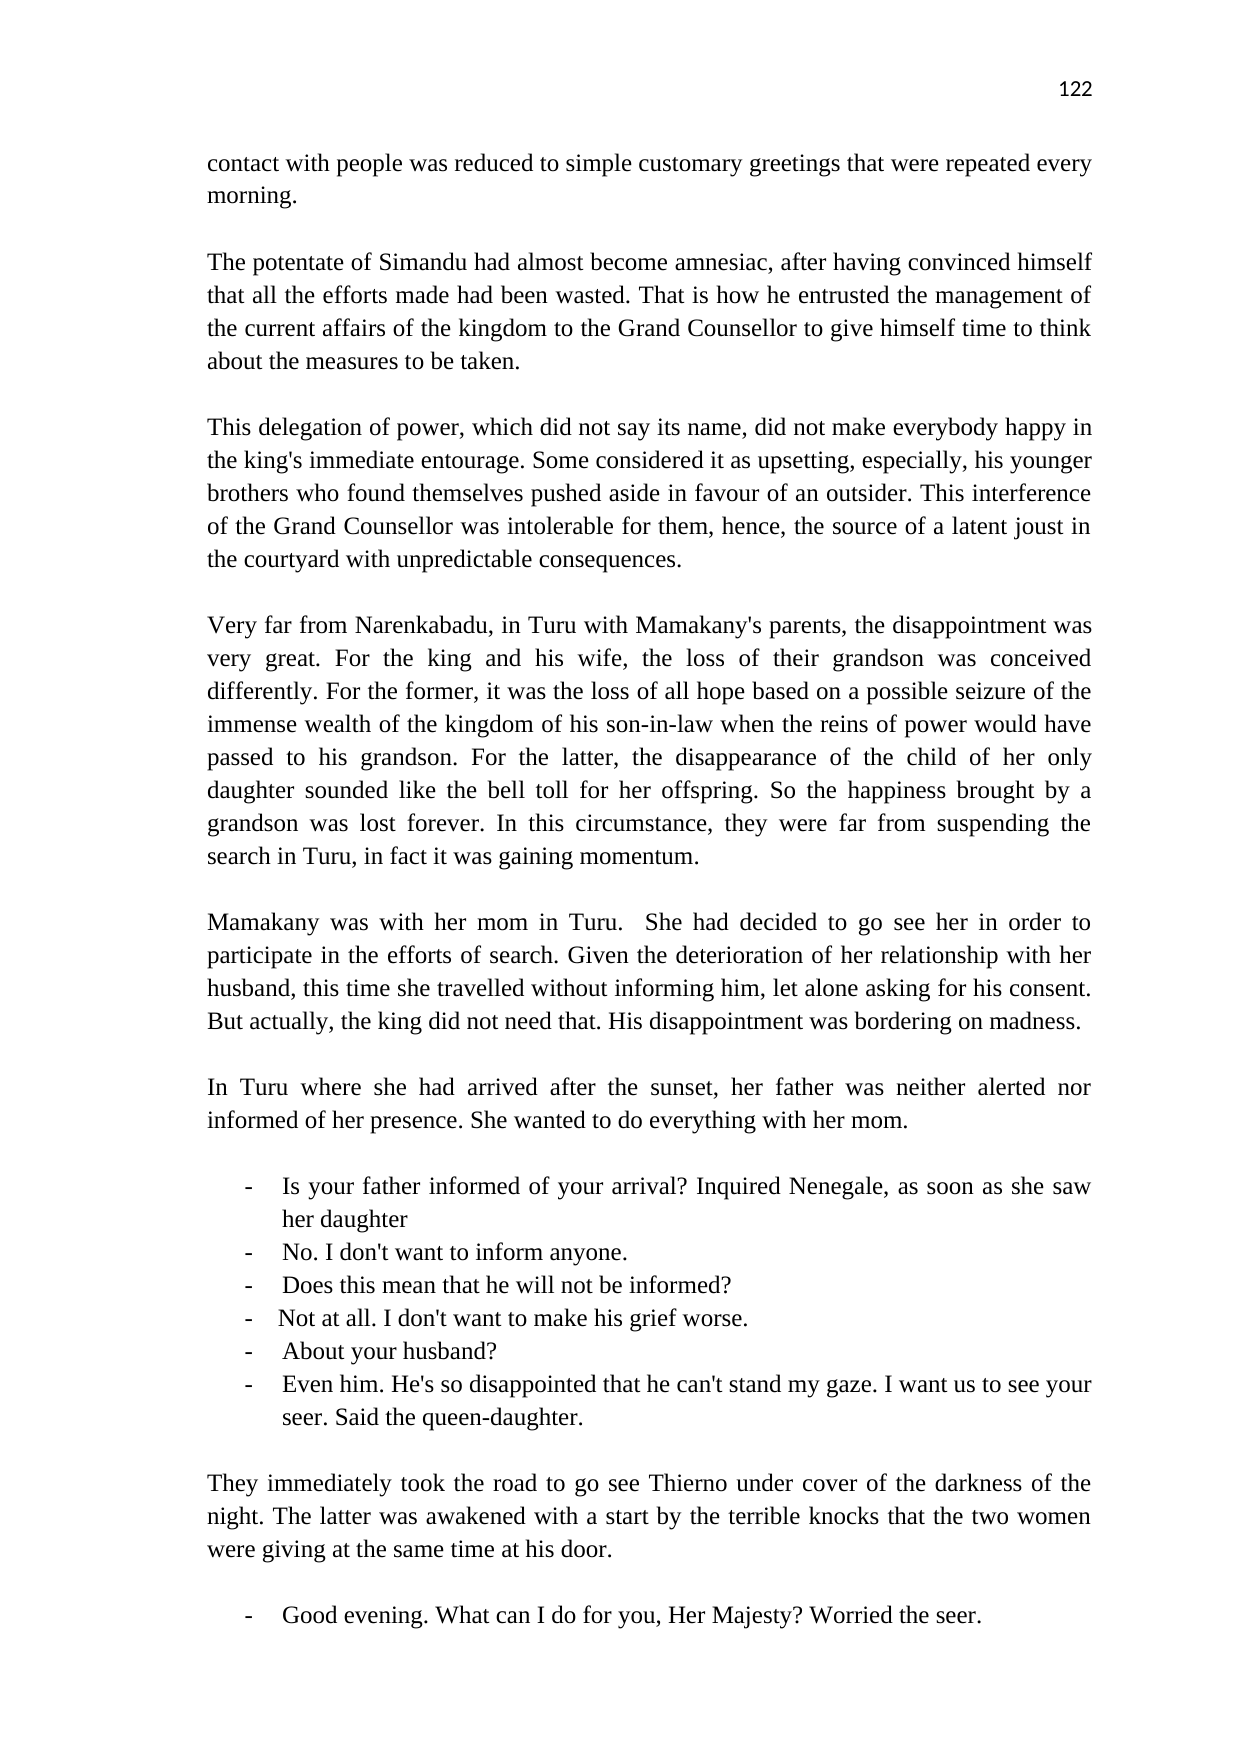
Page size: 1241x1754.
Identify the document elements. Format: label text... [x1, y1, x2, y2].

text In Turu where she had arrived after the sunset, her father was neither alerted nor informed of her presence. She wanted to do everything with her mom. [207, 1072, 1093, 1134]
text Mamakany was with her mom in Turu. She had decided to go see her in order to participate in the efforts of search. Given the deterioration of her relationship with her husband, this time she travelled without informing him, let alone asking for his consent. But actually, the king did not need that. His disappointment was bordering on madness. [207, 907, 1093, 1035]
list About your husband? [244, 1336, 1093, 1365]
list No. I don't want to inform anyone. [244, 1237, 1093, 1266]
list Good evening. What can I do for you, Her Majesty? Worried the seer. [244, 1601, 1093, 1629]
list Even him. He's so disappointed that he can't stand my gaze. I want us to see your seer. Said the queen-daughter. [244, 1369, 1093, 1431]
text They immediately took the road to go see Thierno under cover of the darkness of the night. The latter was awakened with a start by the terrible knocks that the two women were giving at the same time at his door. [207, 1468, 1093, 1563]
list Does this mean that he will not be informed? [244, 1270, 1093, 1299]
list Is your father informed of your arrival? Inquired Nenegale, as soon as she saw her daughter [244, 1171, 1093, 1233]
text This delegation of power, which did not say its name, did not make everybody happy in the king's immediate entourage. Some considered it as upsetting, especially, his younger brothers who found themselves pushed aside in favour of an outsider. This interference of the Grand Counsellor was intolerable for them, hence, the source of a latent joust in the courtyard with unpredictable consequences. [207, 412, 1093, 573]
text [207, 148, 1093, 209]
text The potentate of Simandu had almost become amnesiac, after having convinced himself that all the efforts made had been wasted. That is how he entrusted the management of the current affairs of the kingdom to the Grand Counsellor to give himself time to think about the measures to be taken. [207, 247, 1093, 374]
text Very far from Narenkabadu, in Turu with Mamakany's parents, the disappointment was very great. For the king and his wife, the loss of their grandson was conceived differently. For the former, it was the loss of all hope based on a possible seizure of the immense wealth of the kingdom of his son-in-law when the reins of power would have passed to his grandson. For the latter, the disappearance of the child of her only daughter sounded like the bell toll for her offspring. So the happiness brought by a grandson was lost forever. In this circumstance, they were far from suspending the search in Turu, in fact it was gaining momentum. [207, 610, 1093, 870]
text - Not at all. I don't want to make his grief worse. [244, 1303, 1093, 1332]
